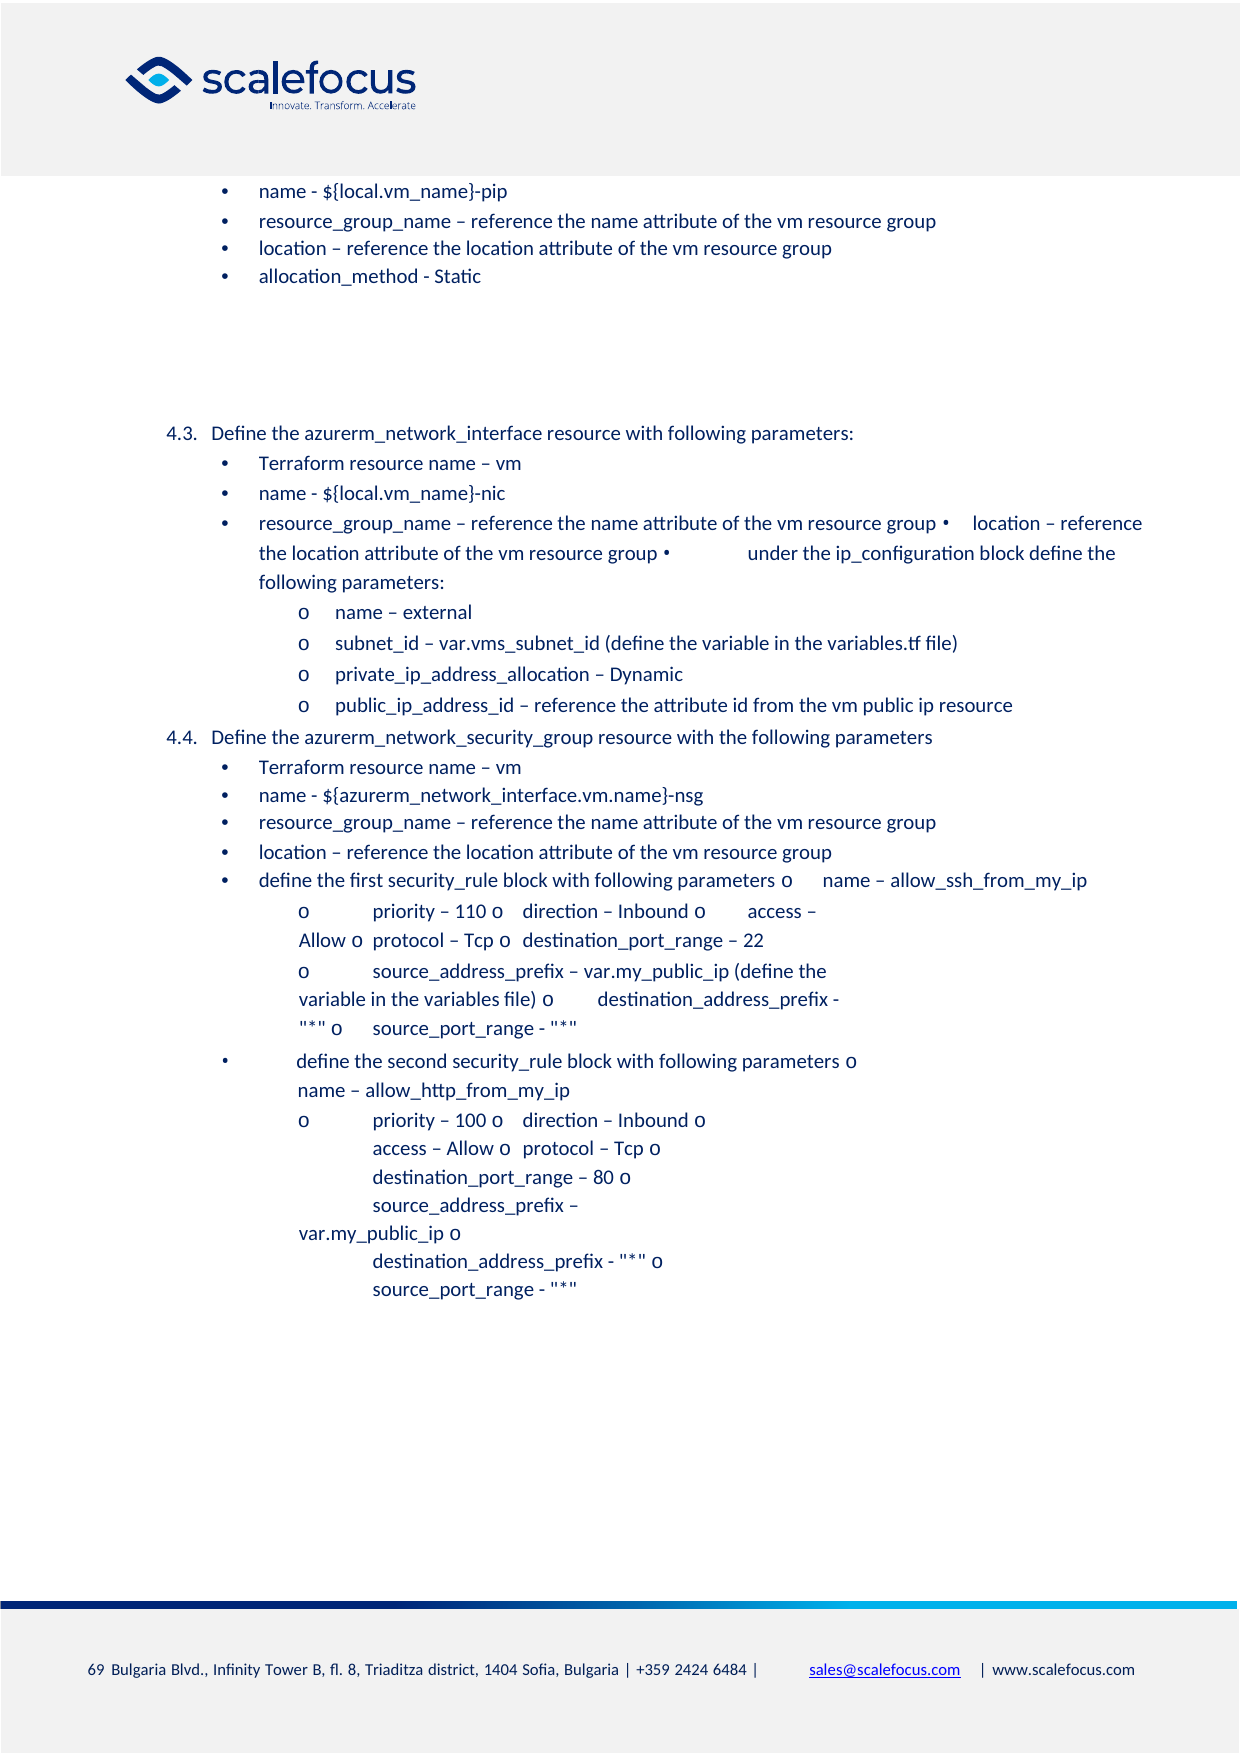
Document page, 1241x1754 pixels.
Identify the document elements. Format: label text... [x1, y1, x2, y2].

list Define the azurerm_network_interface resource with following parameters: [166, 420, 1152, 445]
list Terraform resource name – vm [221, 450, 1152, 475]
list Define the azurerm_network_security_group resource with the following parameters [166, 724, 1152, 749]
list location – reference the location attribute of the vm resource group [221, 236, 1152, 261]
list name – external [297, 599, 1152, 625]
list location – reference the location attribute of the vm resource group [221, 839, 1152, 865]
picture [30, 1658, 1205, 1700]
list name - ${local.vm_name}-nic [221, 480, 1152, 506]
picture [0, 1600, 697, 1609]
text • define the second security_rule block with following parameters o name – allow_http_from_my_ip [221, 1046, 871, 1102]
list name - ${azurerm_network_interface.vm.name}-nsg [221, 782, 1152, 807]
list define the first security_rule block with following parameters o name – allow_ssh_from_my_ip [221, 867, 1152, 894]
list subnet_id – var.vms_subnet_id (define the variable in the variables.tf file) [297, 630, 1152, 657]
list source_address_prefix – var.my_public_ip (define the variable in the variables file) o destination_address_prefix - "*" o source_port_range - "*" [297, 958, 842, 1042]
list resource_group_name – reference the name attribute of the vm resource group • location – reference the location attribute of the vm resource group • under the ip_configuration block define the following parameters: [221, 508, 1152, 594]
list priority – 110 o direction – Inbound o access – Allow o protocol – Tcp o destination_port_range – 22 [297, 898, 842, 953]
list Terraform resource name – vm [221, 754, 1152, 779]
list resource_group_name – reference the name attribute of the vm resource group [221, 208, 1152, 233]
list public_ip_address_id – reference the attribute id from the vm public ip resource [297, 693, 1152, 719]
list resource_group_name – reference the name attribute of the vm resource group [221, 809, 1152, 835]
list allocation_method - Static [221, 263, 1152, 289]
text o priority – 100 o direction – Inbound o access – Allow o protocol – Tcp o destination_port_range – 80 o source_address_prefix – var.my_public_ip o destination_address_prefix - "*" o source_port_range - "*" [297, 1107, 718, 1302]
list name - ${local.vm_name}-pip [221, 148, 1152, 203]
list private_ip_address_allocation – Dynamic [297, 661, 1152, 688]
